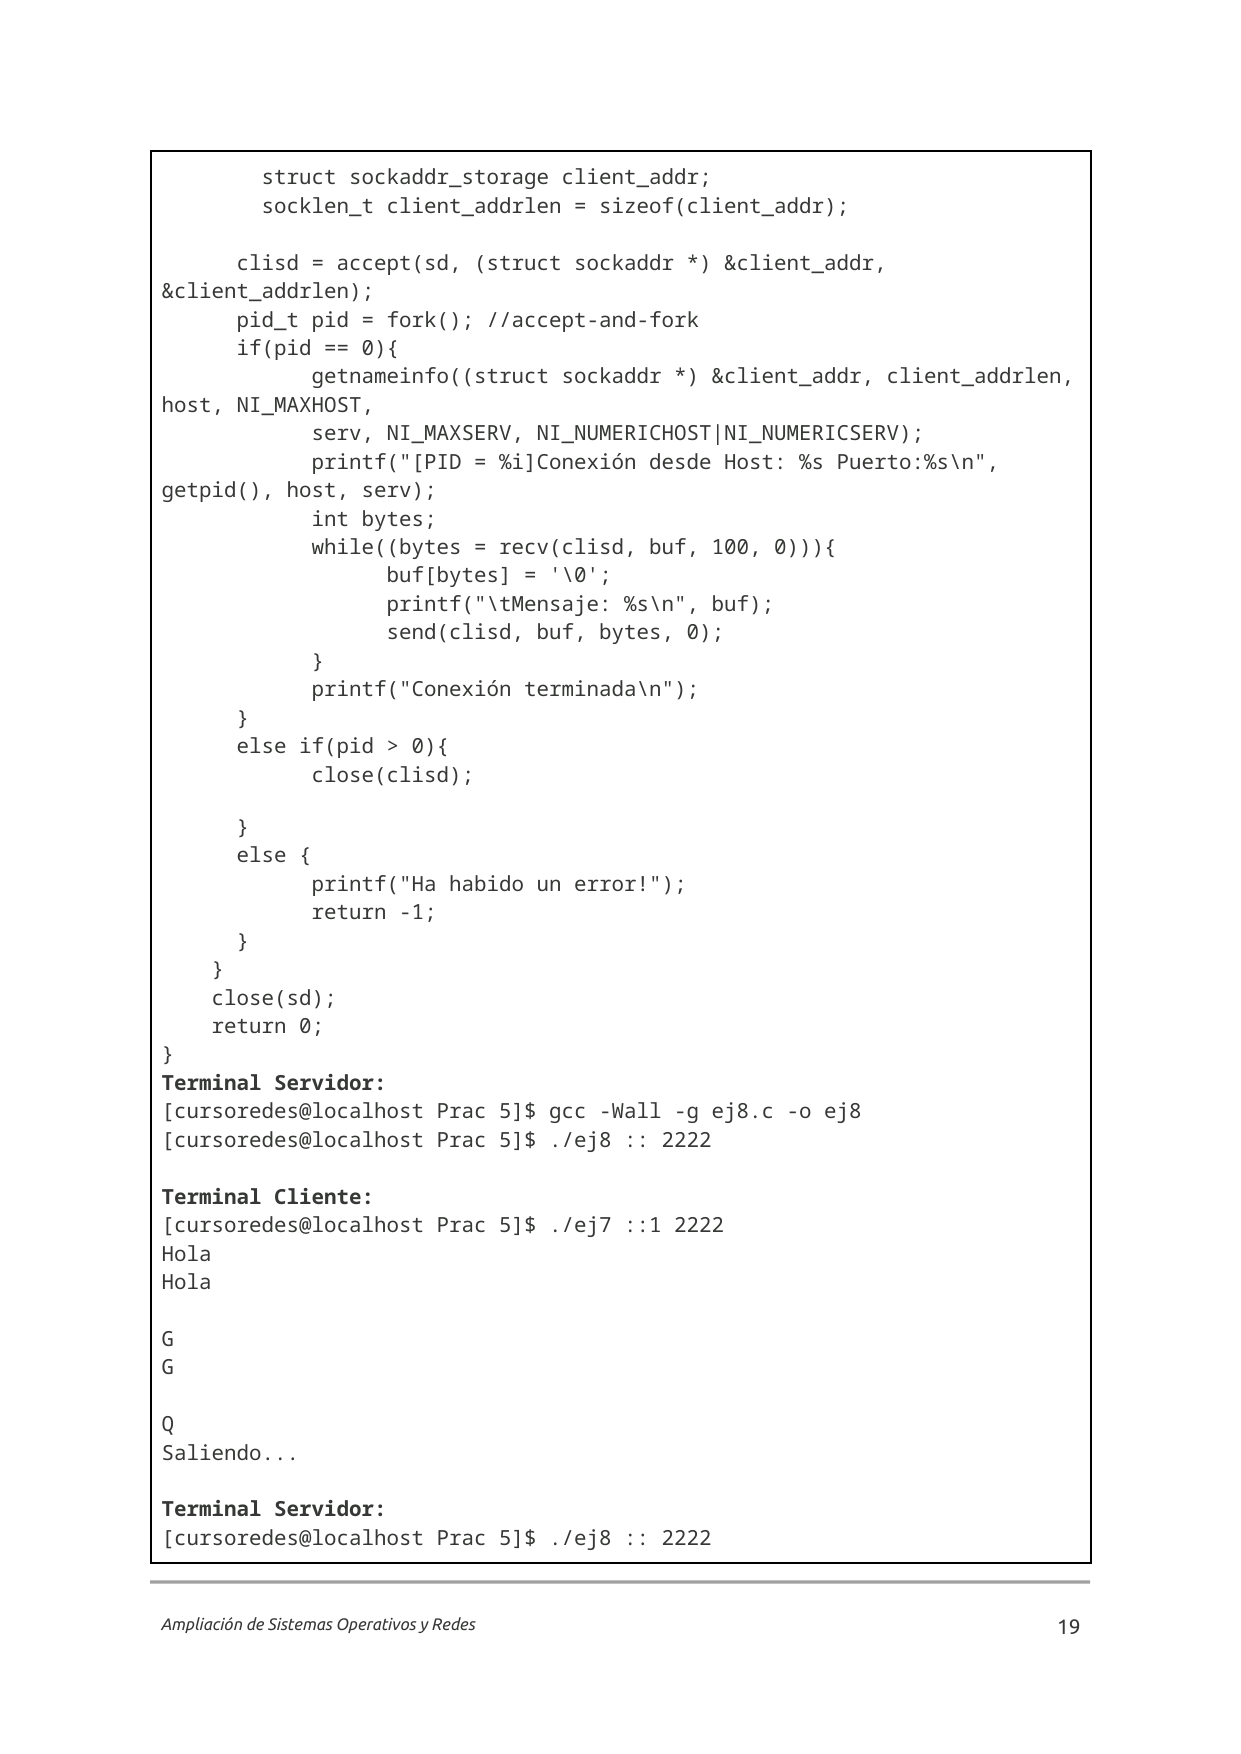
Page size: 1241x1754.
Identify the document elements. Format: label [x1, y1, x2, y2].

table_header [152, 152, 1090, 1562]
